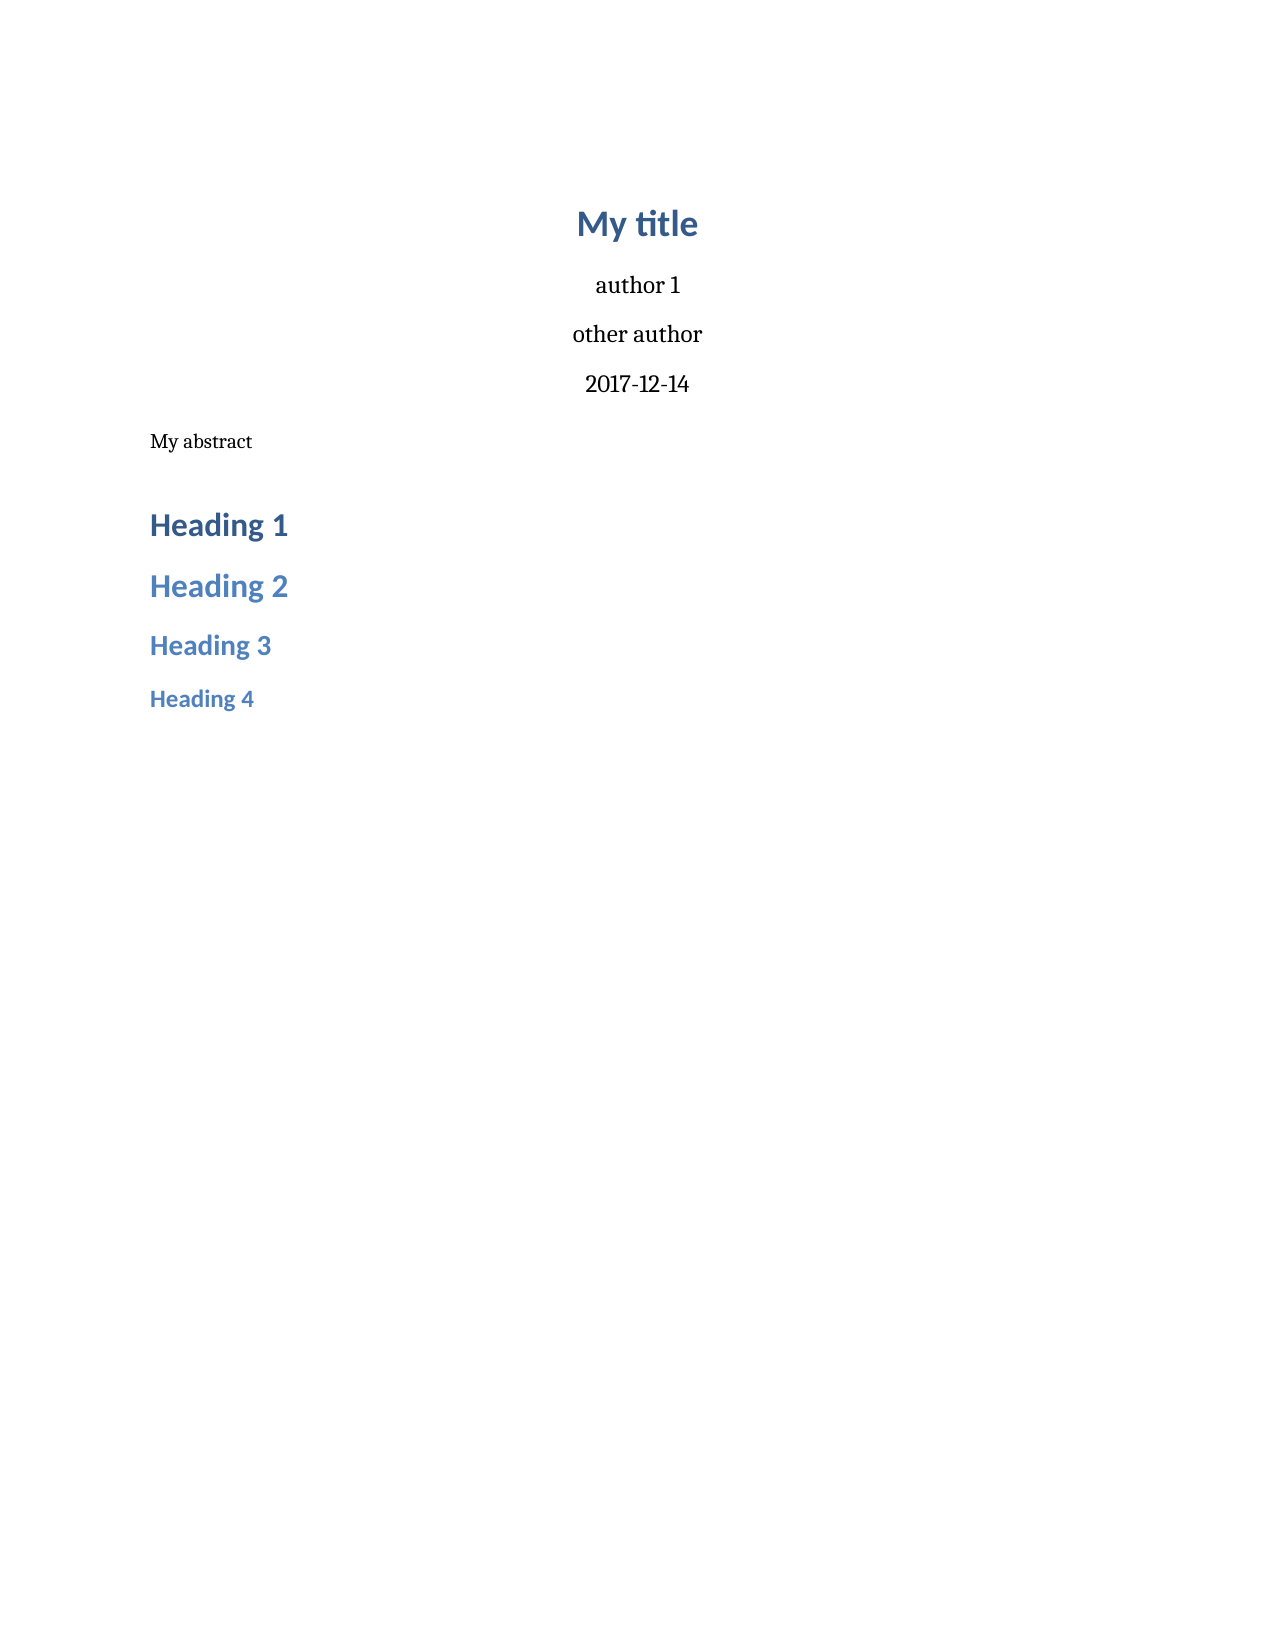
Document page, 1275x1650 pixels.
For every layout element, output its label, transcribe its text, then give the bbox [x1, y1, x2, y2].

subtitle Heading 1 [150, 504, 1125, 545]
text author 1 [150, 271, 1125, 299]
text other author [150, 320, 1125, 349]
subtitle Heading 4 [150, 683, 1125, 714]
subtitle Heading 3 [150, 627, 1125, 663]
title My title [150, 200, 1125, 246]
text My abstract [150, 430, 1125, 454]
text 2017-12-14 [150, 370, 1125, 399]
subtitle Heading 2 [150, 566, 1125, 606]
